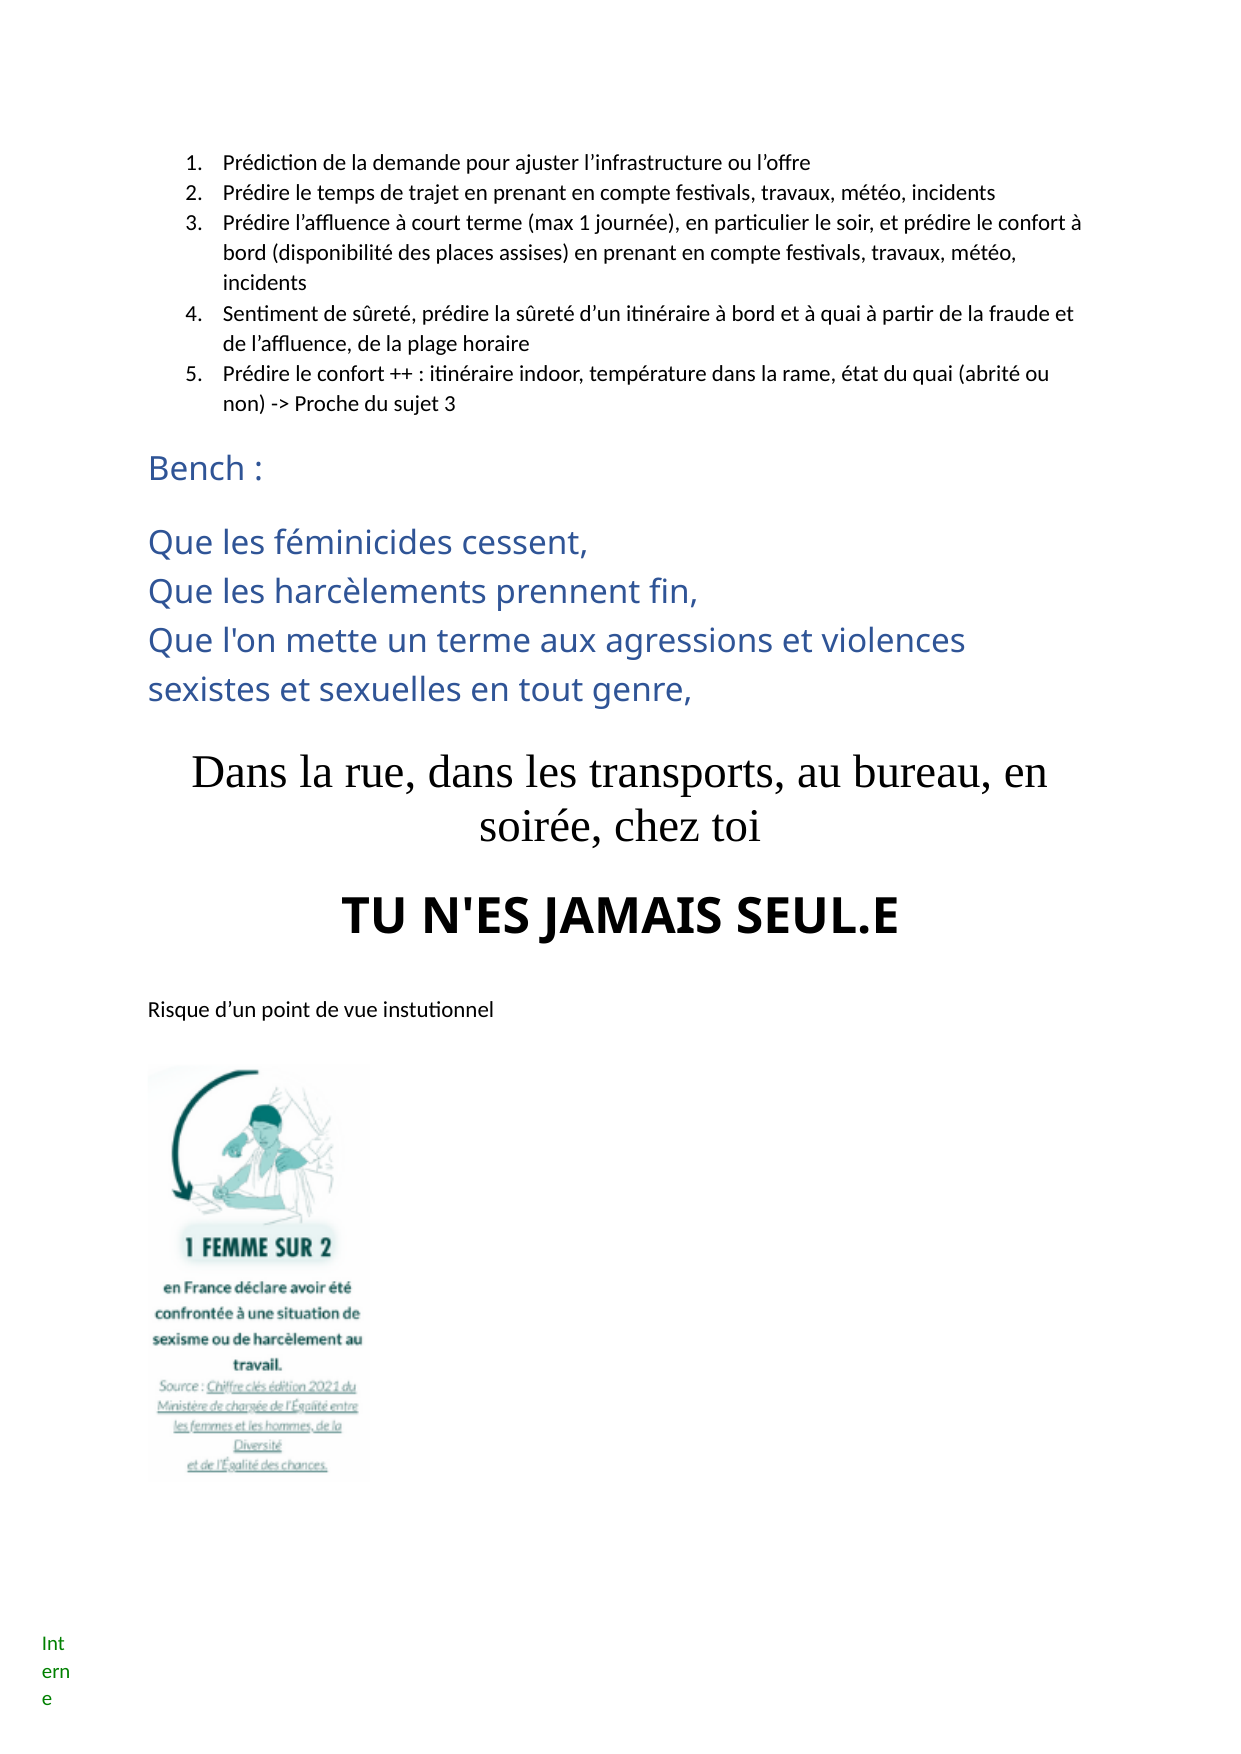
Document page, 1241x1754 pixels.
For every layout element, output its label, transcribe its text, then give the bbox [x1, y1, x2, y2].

list Prédire le temps de trajet en prenant en compte festivals, travaux, météo, incidents [185, 178, 1093, 206]
list Sentiment de sûreté, prédire la sûreté d’un itinéraire à bord et à quai à partir de la fraude et de l’affluence, de la plage horaire [185, 299, 1093, 357]
text Dans la rue, dans les transports, au bureau, en soirée, chez toi [148, 743, 1093, 851]
text Risque d’un point de vue instutionnel [148, 995, 1093, 1023]
picture [147, 1042, 370, 1482]
subtitle Que les féminicides cessent, Que les harcèlements prennent fin, Que l'on mette un terme aux agressions et violences sexistes et sexuelles en tout genre, [148, 518, 1093, 711]
subtitle TU N'ES JAMAIS SEUL.E [148, 880, 1093, 948]
list Prédire le confort ++ : itinéraire indoor, température dans la rame, état du quai (abrité ou non) -> Proche du sujet 3 [185, 359, 1093, 417]
list Prédire l’affluence à court terme (max 1 journée), en particulier le soir, et prédire le confort à bord (disponibilité des places assises) en prenant en compte festivals, travaux, météo, incidents [185, 208, 1093, 296]
subtitle Bench : [148, 444, 1093, 490]
list Prédiction de la demande pour ajuster l’infrastructure ou l’offre [185, 148, 1093, 176]
